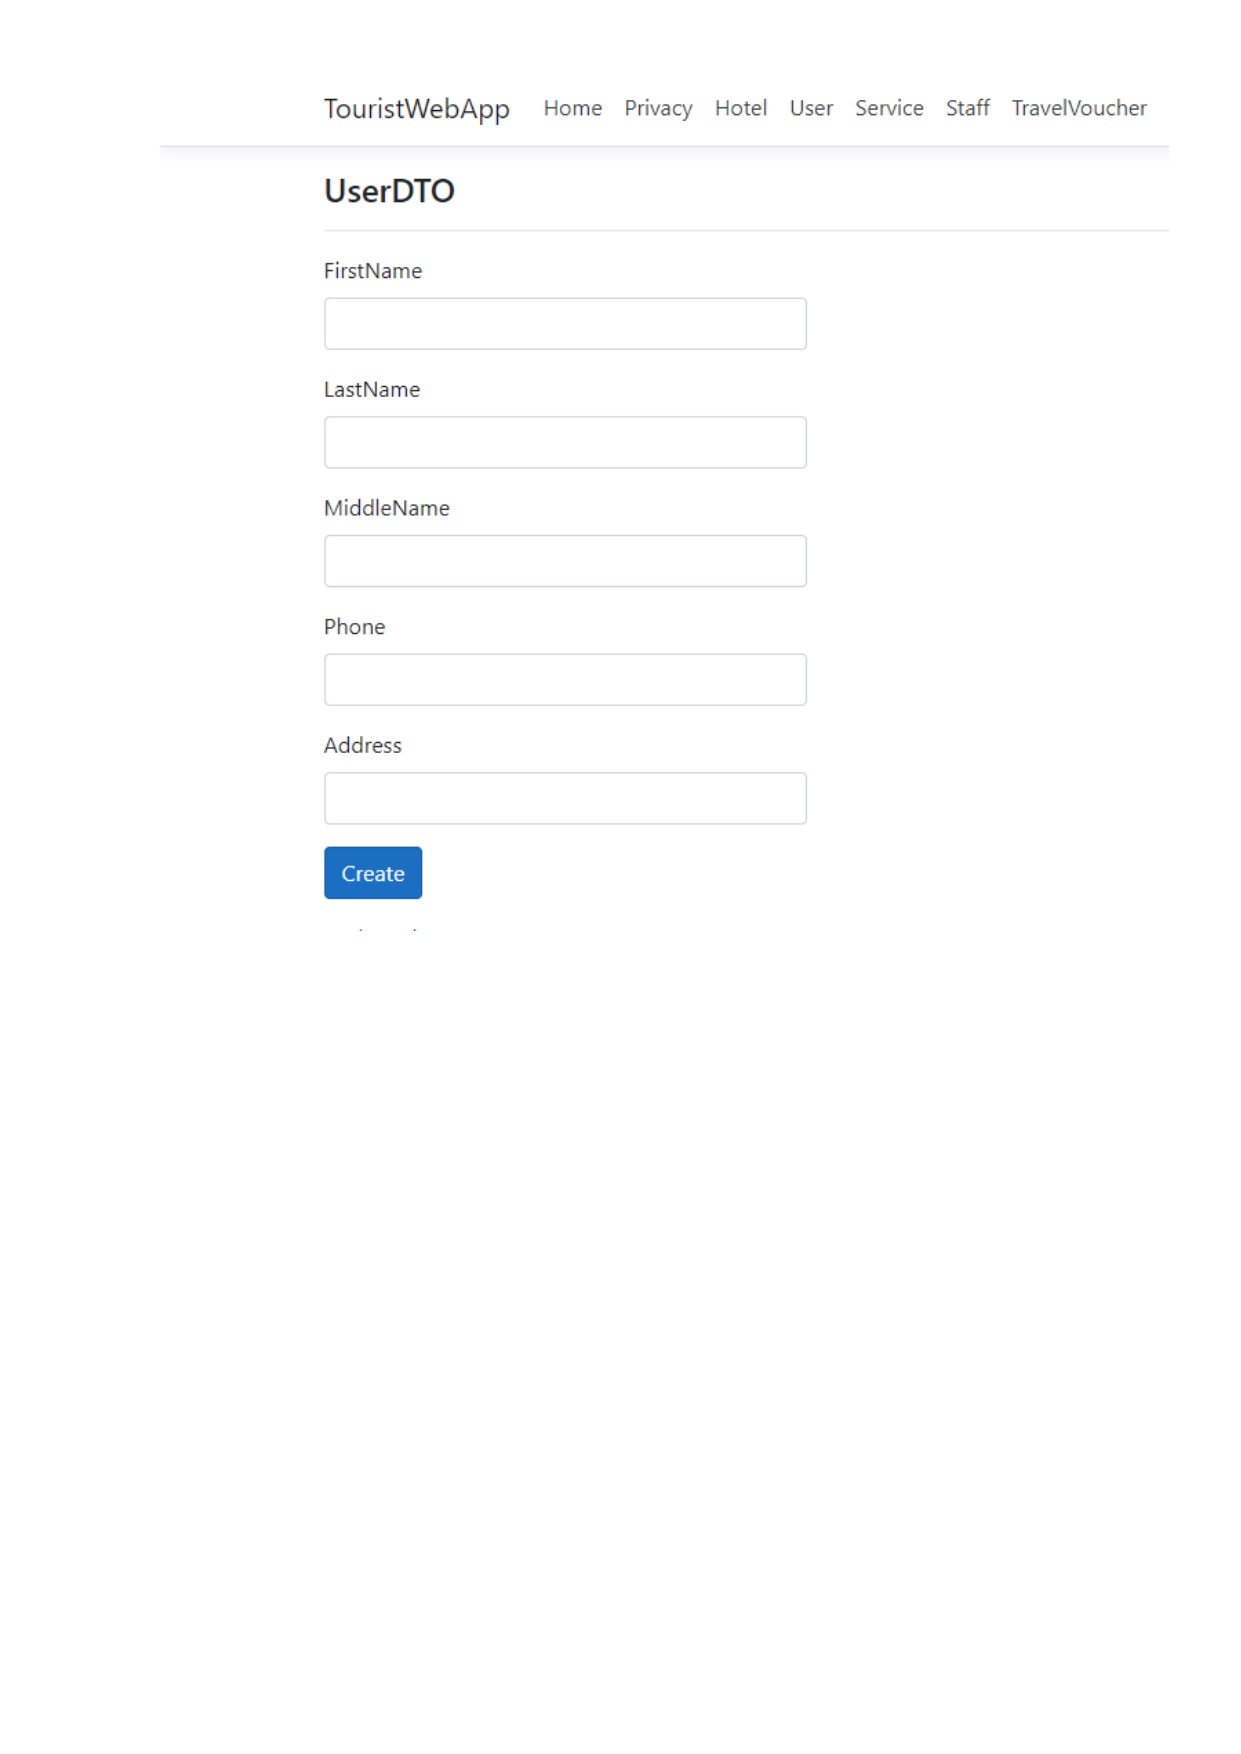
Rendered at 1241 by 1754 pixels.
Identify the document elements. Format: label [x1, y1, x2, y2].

picture [159, 70, 1170, 931]
